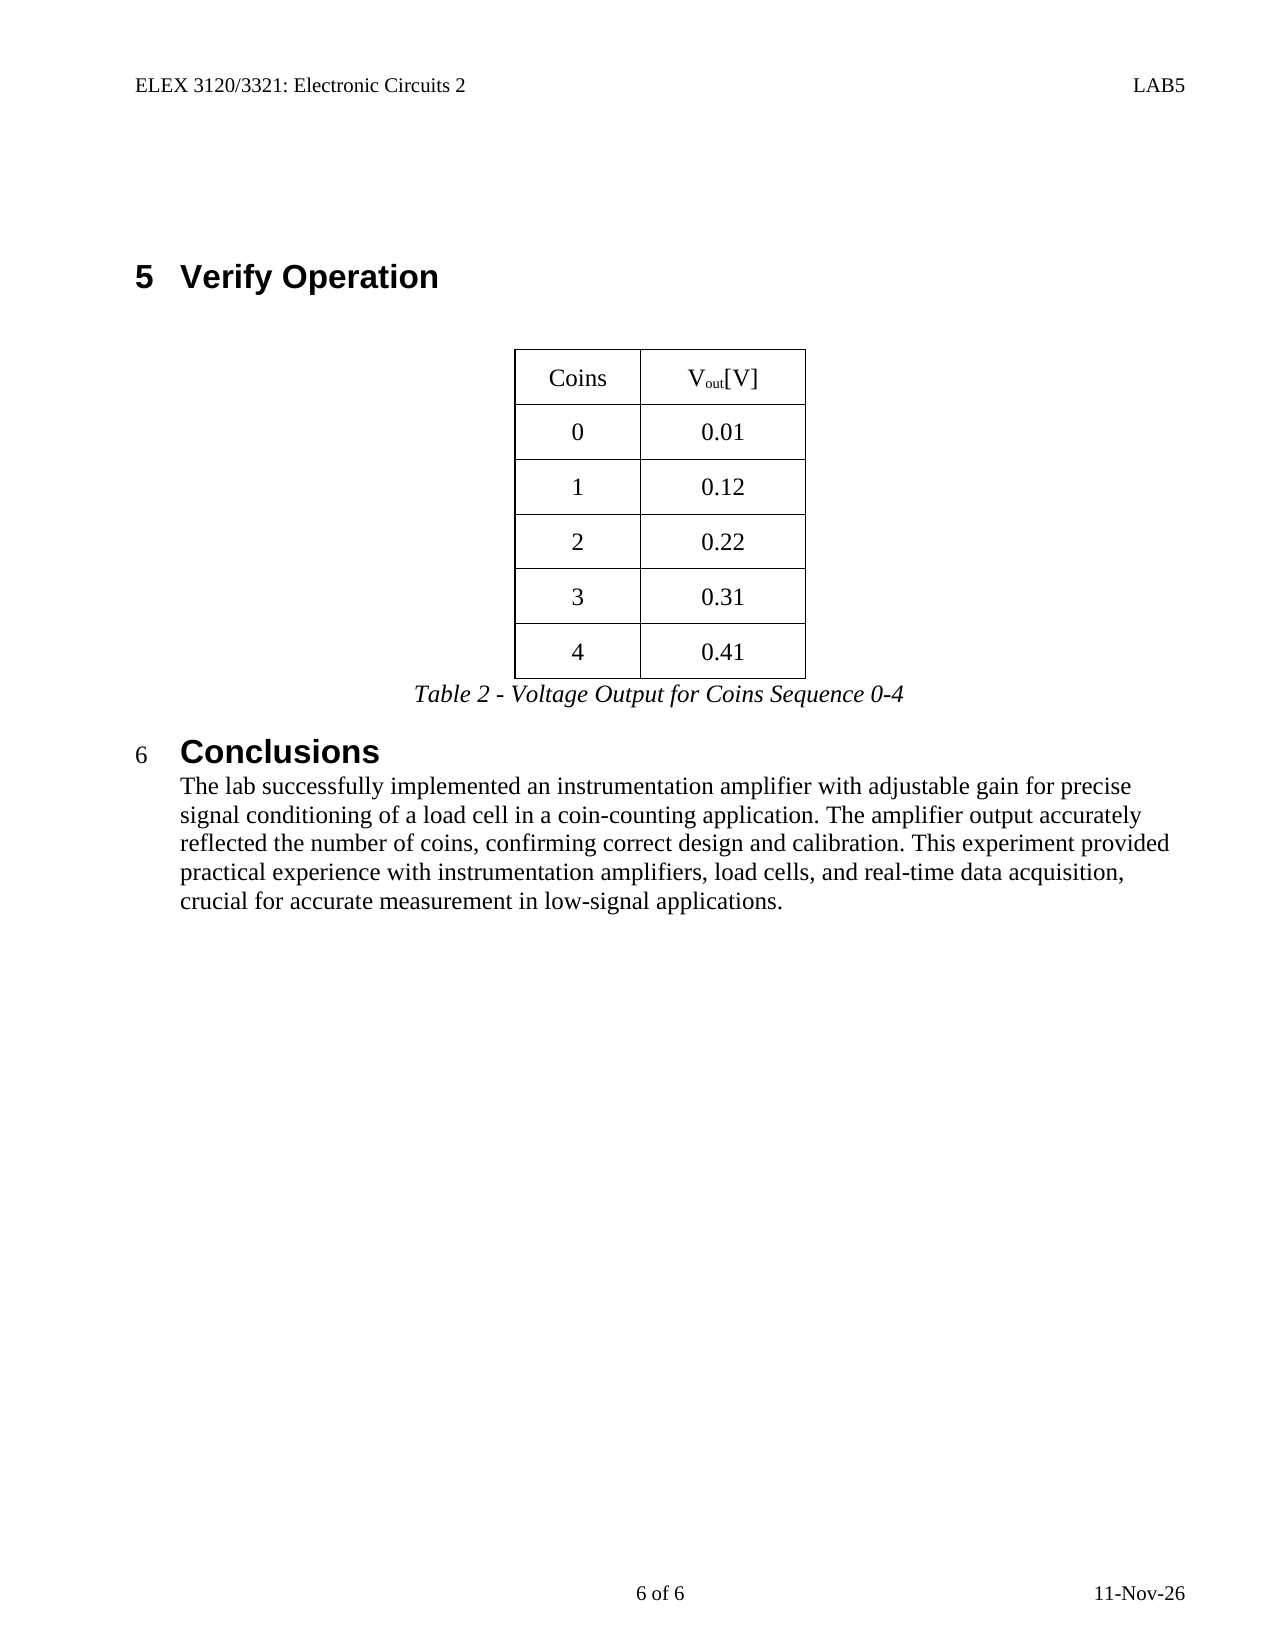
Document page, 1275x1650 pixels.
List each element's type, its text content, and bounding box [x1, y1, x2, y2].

table_header Vout[V] [641, 350, 805, 404]
table_cell 3 [516, 569, 640, 623]
table_cell 0 [516, 405, 640, 459]
text Table 2 - Voltage Output for Coins Sequence 0-4 [135, 679, 1185, 708]
table_cell 0.01 [641, 405, 805, 459]
table_cell 4 [516, 624, 640, 678]
table_cell 1 [516, 460, 640, 513]
table_cell 0.41 [641, 624, 805, 678]
table_header Coins [516, 350, 640, 404]
subtitle Conclusions The lab successfully implemented an instrumentation amplifier with adjustable gain for precise signal conditioning of a load cell in a coin-counting application. The amplifier output accurately reflected the number of coins, confirming correct design and calibration. This experiment provided practical experience with instrumentation amplifiers, load cells, and real-time data acquisition, crucial for accurate measurement in low-signal applications. [135, 733, 1185, 915]
table_cell 0.22 [641, 515, 805, 568]
subtitle Verify Operation [135, 257, 1185, 295]
table_cell 2 [516, 515, 640, 568]
table_cell 0.31 [641, 569, 805, 623]
table_cell 0.12 [641, 460, 805, 513]
